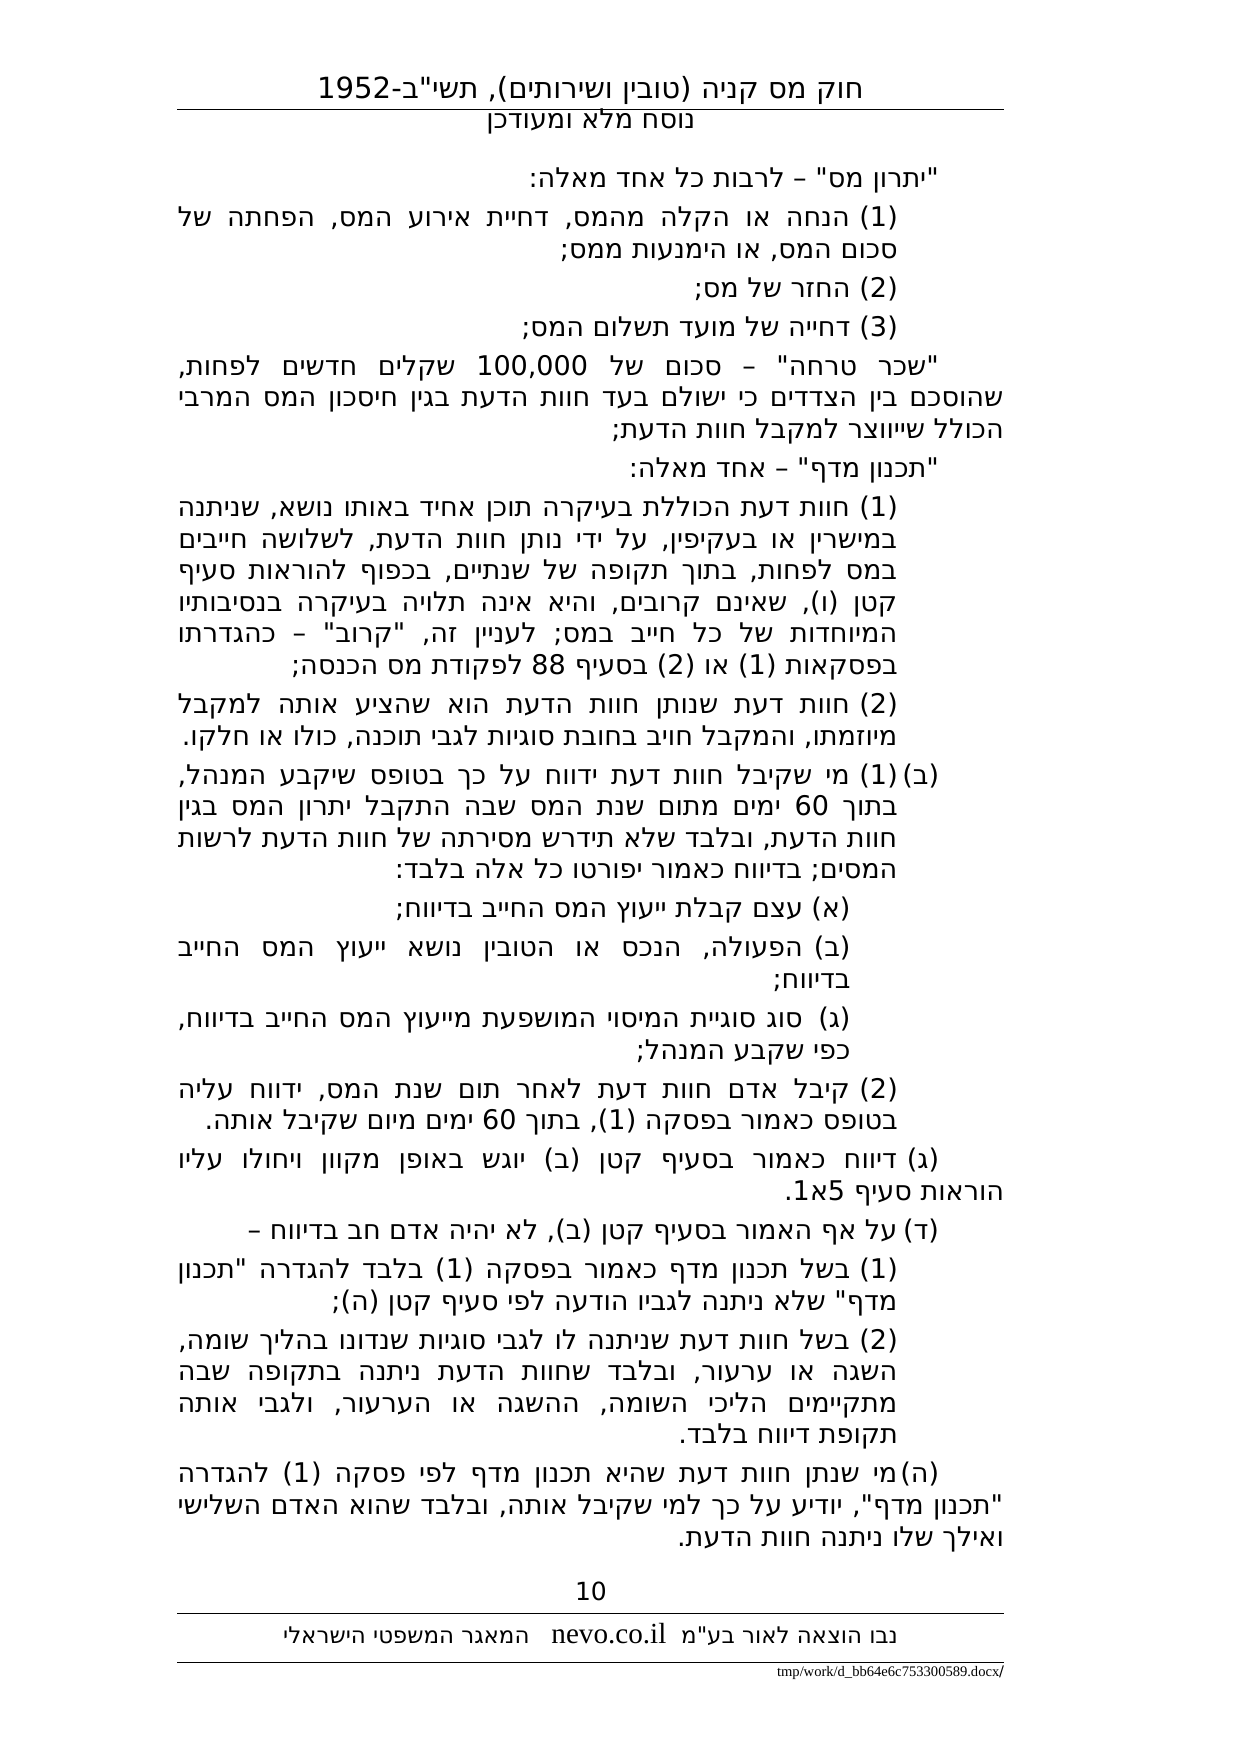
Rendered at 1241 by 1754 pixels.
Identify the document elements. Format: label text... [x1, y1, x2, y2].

text (2) החזר של מס; [177, 272, 898, 304]
text (2) בשל חוות דעת שניתנה לו לגבי סוגיות שנדונו בהליך שומה, השגה או ערעור, ובלבד שחוות הדעת ניתנה בתקופה שבה מתקיימים הליכי השומה, ההשגה או הערעור, ולגבי אותה תקופת דיווח בלבד. [177, 1324, 898, 1450]
text (ג) סוג סוגיית המיסוי המושפעת מייעוץ המס החייב בדיווח, כפי שקבע המנהל; [177, 1002, 851, 1066]
text (3) דחייה של מועד תשלום המס; [177, 311, 898, 343]
text (ב) (1) מי שקיבל חוות דעת ידווח על כך בטופס שיקבע המנהל, בתוך 60 ימים מתום שנת המס שבה התקבל יתרון המס בגין חוות הדעת, ובלבד שלא תידרש מסירתה של חוות הדעת לרשות המסים; בדיווח כאמור יפורטו כל אלה בלבד: [177, 759, 1004, 885]
text (2) קיבל אדם חוות דעת לאחר תום שנת המס, ידווח עליה בטופס כאמור בפסקה (1), בתוך 60 ימים מיום שקיבל אותה. [177, 1073, 898, 1136]
text (1) הנחה או הקלה מהמס, דחיית אירוע המס, הפחתה של סכום המס, או הימנעות ממס; [177, 201, 898, 264]
text (1) חוות דעת הכוללת בעיקרה תוכן אחיד באותו נושא, שניתנה במישרין או בעקיפין, על ידי נותן חוות הדעת, לשלושה חייבים במס לפחות, בתוך תקופה של שנתיים, בכפוף להוראות סעיף קטן (ו), שאינם קרובים, והיא אינה תלויה בעיקרה בנסיבותיו המיוחדות של כל חייב במס; לעניין זה, "קרוב" – כהגדרתו בפסקאות (1) או (2) בסעיף 88 לפקודת מס הכנסה; [177, 491, 898, 681]
text "תכנון מדף" – אחד מאלה: [177, 452, 1004, 484]
text (1) בשל תכנון מדף כאמור בפסקה (1) בלבד להגדרה "תכנון מדף" שלא ניתנה לגביו הודעה לפי סעיף קטן (ה); [177, 1253, 898, 1316]
text (ב) הפעולה, הנכס או הטובין נושא ייעוץ המס החייב בדיווח; [177, 932, 851, 995]
text (ה) מי שנתן חוות דעת שהיא תכנון מדף לפי פסקה (1) להגדרה "תכנון מדף", יודיע על כך למי שקיבל אותה, ובלבד שהוא האדם השלישי ואילך שלו ניתנה חוות הדעת. [177, 1458, 1004, 1552]
text "שכר טרחה" – סכום של 100,000 שקלים חדשים לפחות, שהוסכם בין הצדדים כי ישולם בעד חוות הדעת בגין חיסכון המס המרבי הכולל שייווצר למקבל חוות הדעת; [177, 350, 1004, 445]
text (2) חוות דעת שנותן חוות הדעת הוא שהציע אותה למקבל מיוזמתו, והמקבל חויב בחובת סוגיות לגבי תוכנה, כולו או חלקו. [177, 688, 898, 751]
text (א) עצם קבלת ייעוץ המס החייב בדיווח; [177, 893, 851, 924]
text (ד) על אף האמור בסעיף קטן (ב), לא יהיה אדם חב בדיווח – [177, 1214, 1004, 1246]
text "יתרון מס" – לרבות כל אחד מאלה: [177, 162, 1004, 194]
text (ג) דיווח כאמור בסעיף קטן (ב) יוגש באופן מקוון ויחולו עליו הוראות סעיף 5א1. [177, 1144, 1004, 1207]
